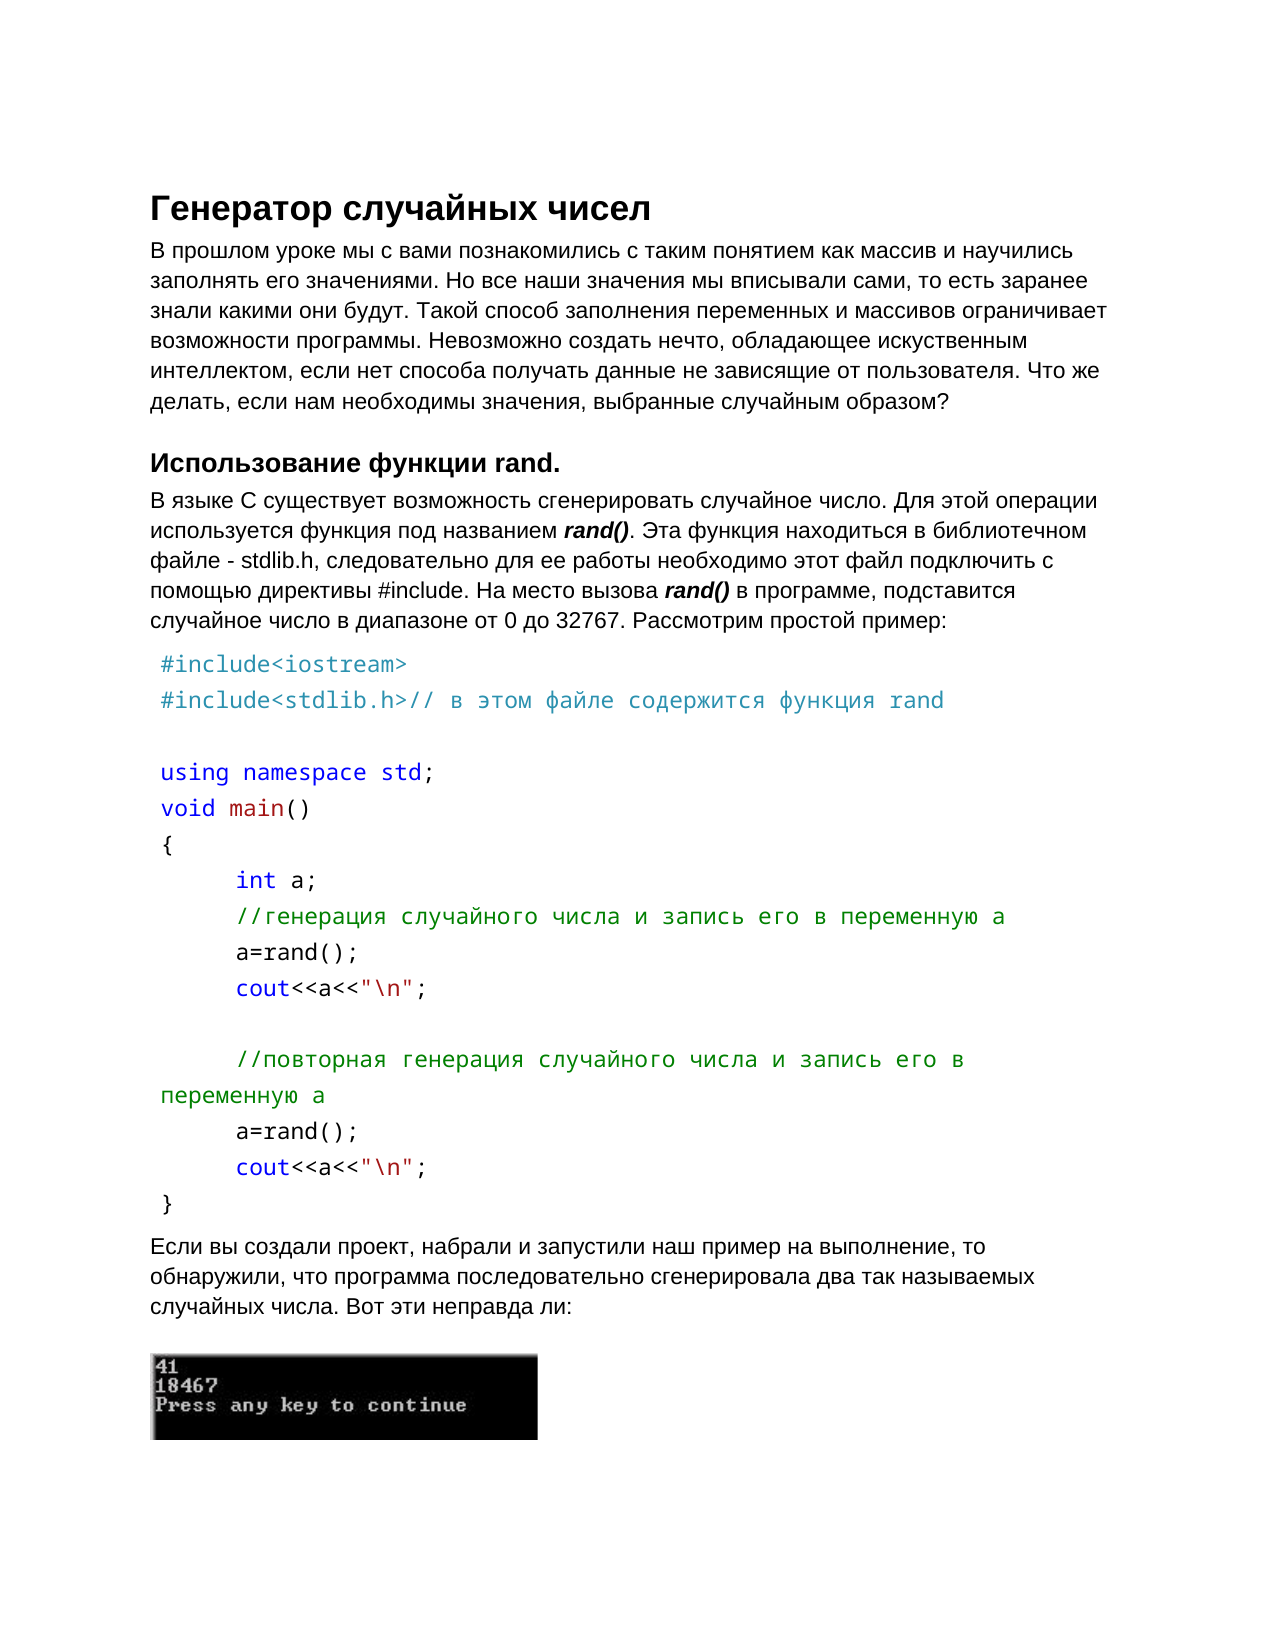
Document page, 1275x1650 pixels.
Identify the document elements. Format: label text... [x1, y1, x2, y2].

text В языке С существует возможность сгенерировать случайное число. Для этой операции используется функция под названием rand(). Эта функция находиться в библиотечном файле - stdlib.h, следовательно для ее работы необходимо этот файл подключить с помощью директивы #include. На место вызова rand() в программе, подставится случайное число в диапазоне от 0 до 32767. Рассмотрим простой пример: [150, 487, 1125, 634]
subtitle Генератор случайных чисел [150, 187, 1125, 228]
text Если вы создали проект, набрали и запустили наш пример на выполнение, то обнаружили, что программа последовательно сгенерировала два так называемых случайных числа. Вот эти неправда ли: [150, 1233, 1125, 1319]
subtitle Использование функции rand. [150, 447, 1125, 478]
text В прошлом уроке мы с вами познакомились с таким понятием как массив и научились заполнять его значениями. Но все наши значения мы вписывали сами, то есть заранее знали какими они будут. Такой способ заполнения переменных и массивов ограничивает возможности программы. Невозможно создать нечто, обладающее искуственным интеллектом, если нет способа получать данные не зависящие от пользователя. Что же делать, если нам необходимы значения, выбранные случайным образом? [150, 237, 1125, 414]
picture [150, 1353, 538, 1440]
table_header #include<iostream> #include<stdlib.h>// в этом файле содержится функция rand using namespace std; void main() { int a; //генерация случайного числа и запись его в переменную a a=rand(); cout<<a<<"\n"; //повторная генерация случайного числа и запись его в переменную a a=rand(); cout<<a<<"\n"; } [150, 638, 1125, 1233]
